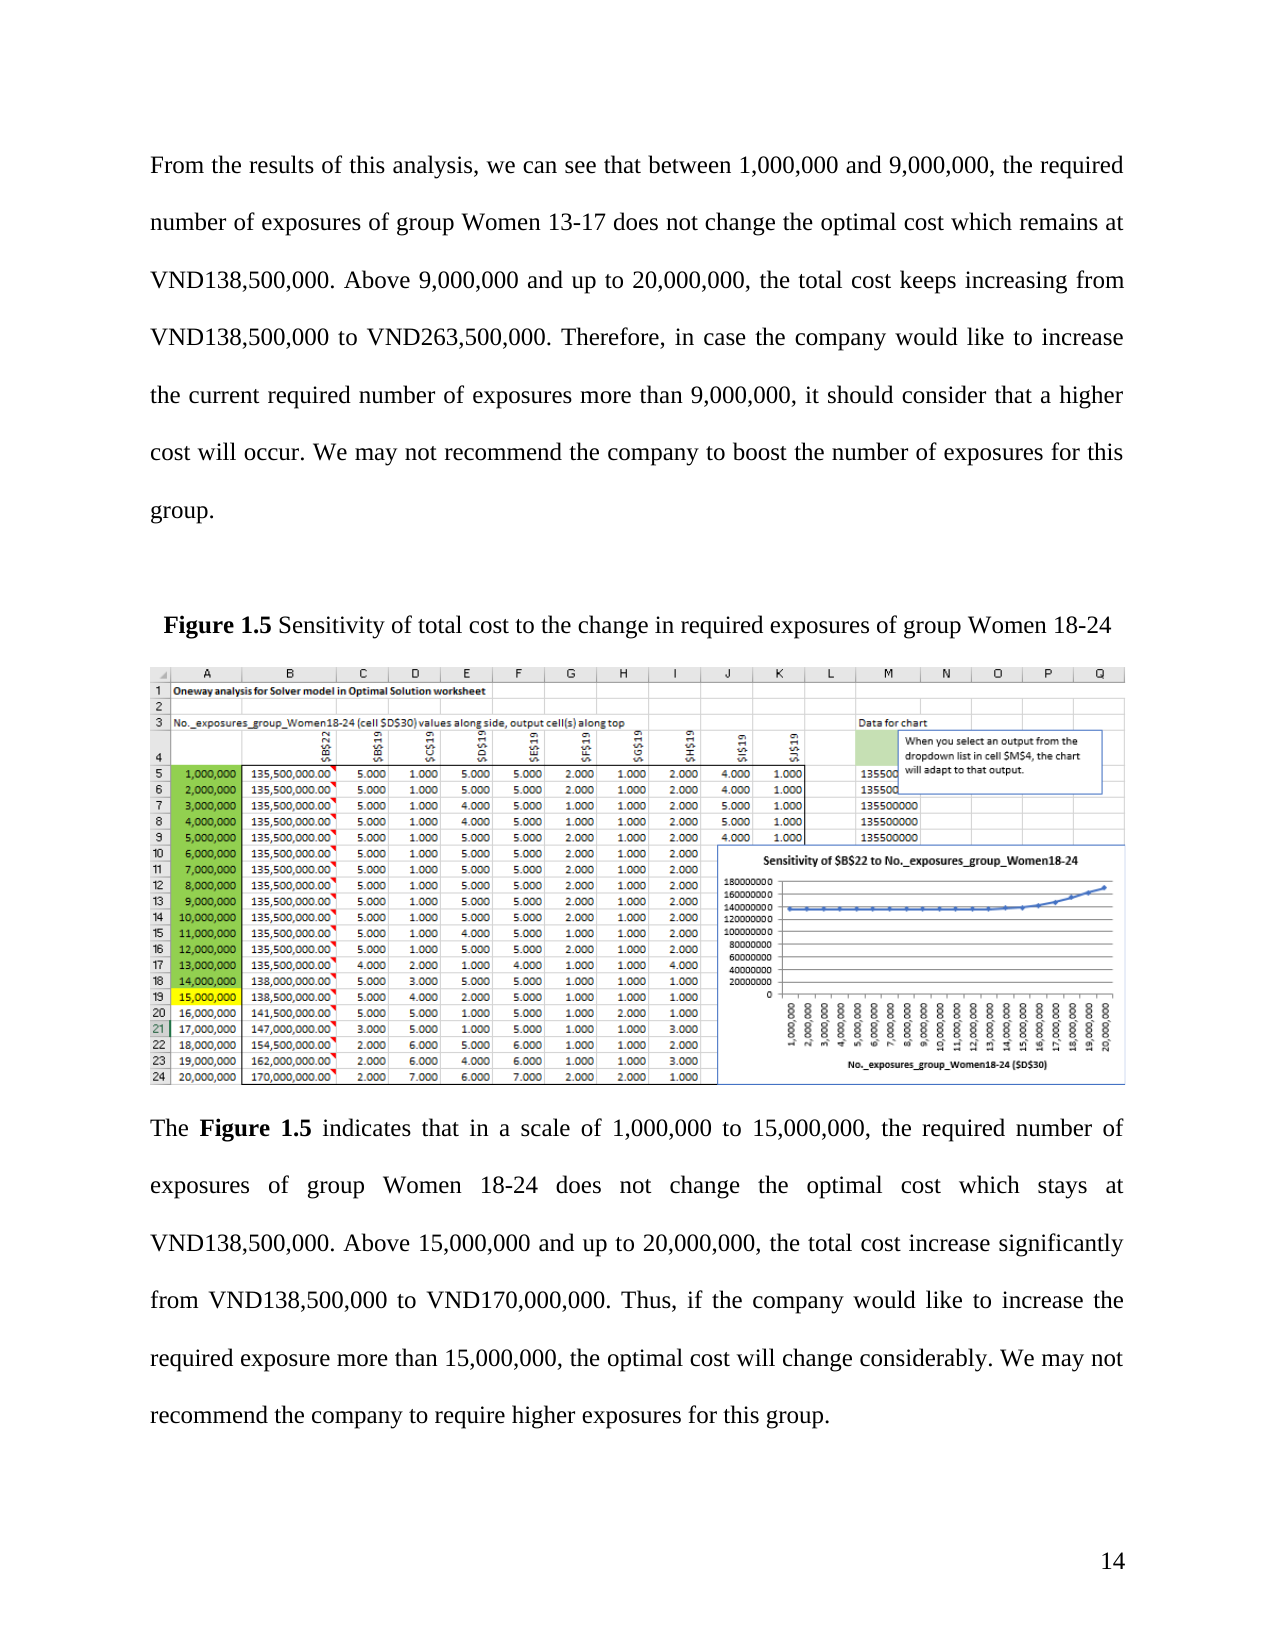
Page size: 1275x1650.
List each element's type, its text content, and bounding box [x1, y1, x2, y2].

text The Figure 1.5 indicates that in a scale of 1,000,000 to 15,000,000, the required number of exposures of group Women 18-24 does not change the optimal cost which stays at VND138,500,000. Above 15,000,000 and up to 20,000,000, the total cost increase significantly from VND138,500,000 to VND170,000,000. Thus, if the company would like to increase the required exposure more than 15,000,000, the optimal cost will change considerably. We may not recommend the company to require higher exposures for this group. [150, 1113, 1125, 1429]
text Figure 1.5 Sensitivity of total cost to the change in required exposures of group Women 18-24 [150, 610, 1125, 667]
text From the results of this analysis, we can see that between 1,000,000 and 9,000,000, the required number of exposures of group Women 13-17 does not change the optimal cost which remains at VND138,500,000. Above 9,000,000 and up to 20,000,000, the total cost keeps increasing from VND138,500,000 to VND263,500,000. Therefore, in case the company would like to increase the current required number of exposures more than 9,000,000, it should consider that a higher cost will occur. We may not recommend the company to boost the number of exposures for this group. [150, 150, 1125, 524]
